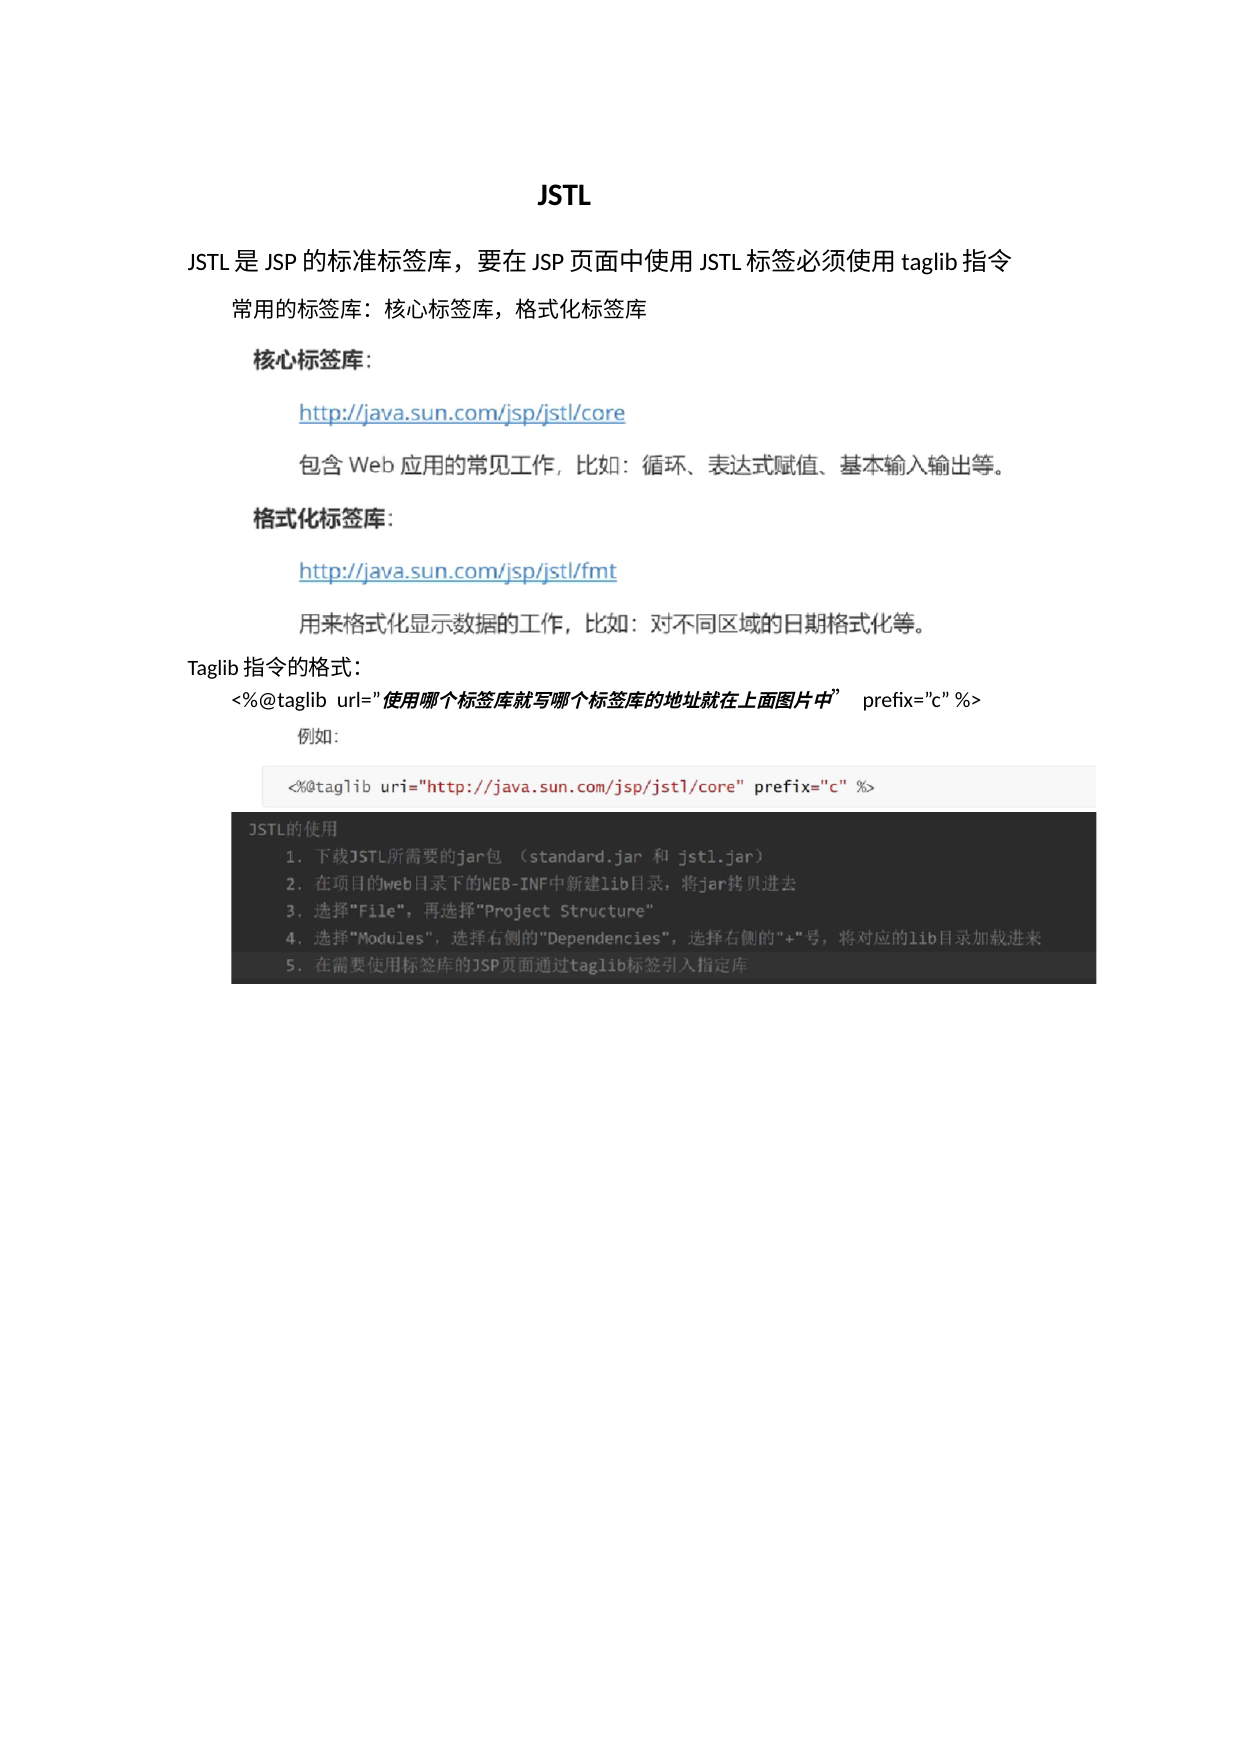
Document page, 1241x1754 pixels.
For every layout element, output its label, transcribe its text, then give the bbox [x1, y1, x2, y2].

list <%@taglib url=”使用哪个标签库就写哪个标签库的地址就在上面图片中” prefix=”c” %> [187, 682, 1053, 714]
list 常用的标签库：核心标签库，格式化标签库 [187, 292, 1053, 324]
picture [187, 324, 1052, 644]
picture [231, 714, 1097, 810]
list Taglib指令的格式： [187, 649, 1053, 682]
picture [231, 812, 1097, 984]
list JSTL是JSP的标准标签库，要在JSP页面中使用JSTL标签必须使用taglib指令 [187, 227, 1053, 292]
list JSTL [494, 162, 1053, 227]
